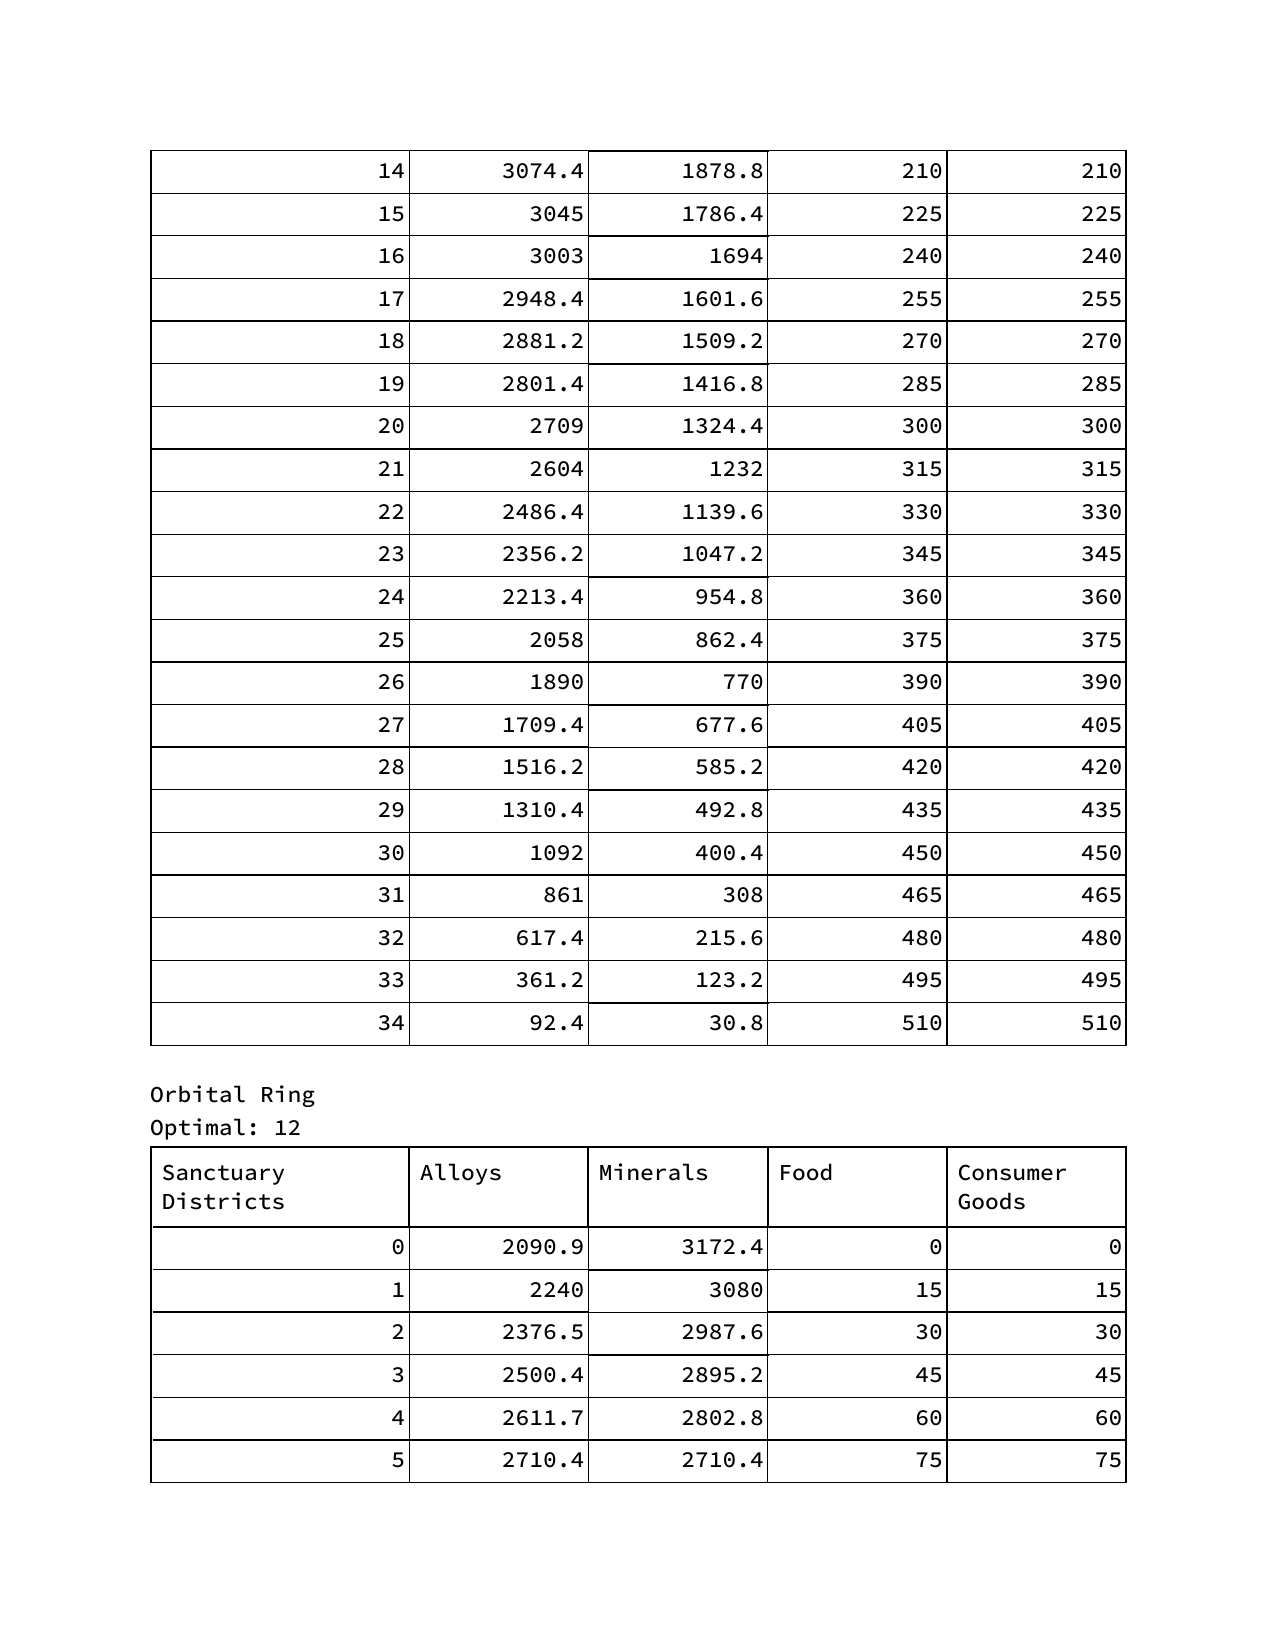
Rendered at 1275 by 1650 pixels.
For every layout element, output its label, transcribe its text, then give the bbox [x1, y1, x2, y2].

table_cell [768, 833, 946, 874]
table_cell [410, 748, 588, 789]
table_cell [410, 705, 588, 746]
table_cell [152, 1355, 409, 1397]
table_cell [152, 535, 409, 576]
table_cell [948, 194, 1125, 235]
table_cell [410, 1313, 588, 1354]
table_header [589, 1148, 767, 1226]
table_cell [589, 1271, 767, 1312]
text Optimal: 12 [150, 1112, 1125, 1141]
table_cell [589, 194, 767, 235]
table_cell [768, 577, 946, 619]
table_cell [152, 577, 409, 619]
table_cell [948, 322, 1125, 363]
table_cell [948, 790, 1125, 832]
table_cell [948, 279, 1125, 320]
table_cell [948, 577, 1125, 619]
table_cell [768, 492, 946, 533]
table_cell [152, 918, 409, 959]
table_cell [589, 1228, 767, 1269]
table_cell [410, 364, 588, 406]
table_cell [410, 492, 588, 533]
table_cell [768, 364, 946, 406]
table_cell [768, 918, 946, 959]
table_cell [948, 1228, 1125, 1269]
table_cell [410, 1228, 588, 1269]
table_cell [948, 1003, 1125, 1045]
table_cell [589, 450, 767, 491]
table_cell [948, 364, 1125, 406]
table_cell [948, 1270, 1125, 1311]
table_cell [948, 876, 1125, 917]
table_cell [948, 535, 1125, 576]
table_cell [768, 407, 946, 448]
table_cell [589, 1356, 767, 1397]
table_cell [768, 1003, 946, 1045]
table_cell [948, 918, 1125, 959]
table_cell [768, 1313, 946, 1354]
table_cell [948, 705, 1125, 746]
text Orbital Ring [150, 1079, 1125, 1108]
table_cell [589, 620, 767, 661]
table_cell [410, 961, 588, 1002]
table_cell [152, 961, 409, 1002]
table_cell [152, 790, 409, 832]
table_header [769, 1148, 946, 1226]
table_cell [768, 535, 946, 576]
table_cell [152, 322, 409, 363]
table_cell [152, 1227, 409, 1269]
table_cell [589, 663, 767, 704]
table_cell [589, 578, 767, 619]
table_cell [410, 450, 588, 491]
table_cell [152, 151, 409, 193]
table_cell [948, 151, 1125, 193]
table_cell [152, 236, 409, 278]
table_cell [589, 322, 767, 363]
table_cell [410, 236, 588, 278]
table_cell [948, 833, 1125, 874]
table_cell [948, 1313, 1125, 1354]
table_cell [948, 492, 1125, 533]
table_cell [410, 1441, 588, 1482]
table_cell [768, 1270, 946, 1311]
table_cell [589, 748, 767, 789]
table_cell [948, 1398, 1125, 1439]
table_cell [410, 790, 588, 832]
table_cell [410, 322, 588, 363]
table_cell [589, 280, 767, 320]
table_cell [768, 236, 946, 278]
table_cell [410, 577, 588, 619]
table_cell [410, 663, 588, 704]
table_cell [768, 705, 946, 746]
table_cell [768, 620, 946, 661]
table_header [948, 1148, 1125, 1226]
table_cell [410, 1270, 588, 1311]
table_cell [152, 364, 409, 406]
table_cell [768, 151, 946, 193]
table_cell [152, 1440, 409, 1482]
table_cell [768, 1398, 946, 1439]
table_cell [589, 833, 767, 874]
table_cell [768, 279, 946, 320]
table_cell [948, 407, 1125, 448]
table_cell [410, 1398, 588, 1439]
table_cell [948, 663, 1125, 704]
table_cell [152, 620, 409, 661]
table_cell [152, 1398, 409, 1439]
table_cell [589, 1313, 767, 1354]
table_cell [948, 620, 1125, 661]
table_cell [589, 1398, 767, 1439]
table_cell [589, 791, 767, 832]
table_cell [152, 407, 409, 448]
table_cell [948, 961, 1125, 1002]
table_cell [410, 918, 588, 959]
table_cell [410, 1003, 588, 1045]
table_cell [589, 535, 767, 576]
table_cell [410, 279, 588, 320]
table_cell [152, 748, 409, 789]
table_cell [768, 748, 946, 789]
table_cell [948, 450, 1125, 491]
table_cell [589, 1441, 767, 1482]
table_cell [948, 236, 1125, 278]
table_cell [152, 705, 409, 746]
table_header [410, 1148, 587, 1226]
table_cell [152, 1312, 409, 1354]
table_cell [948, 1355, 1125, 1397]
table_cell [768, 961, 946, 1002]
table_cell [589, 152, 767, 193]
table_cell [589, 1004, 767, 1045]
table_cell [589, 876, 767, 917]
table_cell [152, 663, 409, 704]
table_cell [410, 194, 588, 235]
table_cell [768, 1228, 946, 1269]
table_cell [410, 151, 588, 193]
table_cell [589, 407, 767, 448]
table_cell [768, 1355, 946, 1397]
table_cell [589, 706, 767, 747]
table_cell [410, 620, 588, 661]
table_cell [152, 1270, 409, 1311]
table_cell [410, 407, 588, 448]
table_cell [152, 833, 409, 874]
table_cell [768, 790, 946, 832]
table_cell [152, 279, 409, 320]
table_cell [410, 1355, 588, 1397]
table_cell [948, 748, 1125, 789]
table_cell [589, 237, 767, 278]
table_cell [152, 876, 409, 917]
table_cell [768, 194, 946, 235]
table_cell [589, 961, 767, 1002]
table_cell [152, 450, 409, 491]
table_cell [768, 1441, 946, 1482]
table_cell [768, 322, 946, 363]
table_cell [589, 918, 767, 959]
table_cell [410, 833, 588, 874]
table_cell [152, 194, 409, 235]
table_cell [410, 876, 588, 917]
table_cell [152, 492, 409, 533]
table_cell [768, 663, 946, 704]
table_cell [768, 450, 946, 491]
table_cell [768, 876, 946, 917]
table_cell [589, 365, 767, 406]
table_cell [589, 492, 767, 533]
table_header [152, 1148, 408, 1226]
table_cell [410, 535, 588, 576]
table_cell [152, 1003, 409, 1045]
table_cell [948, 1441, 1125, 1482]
